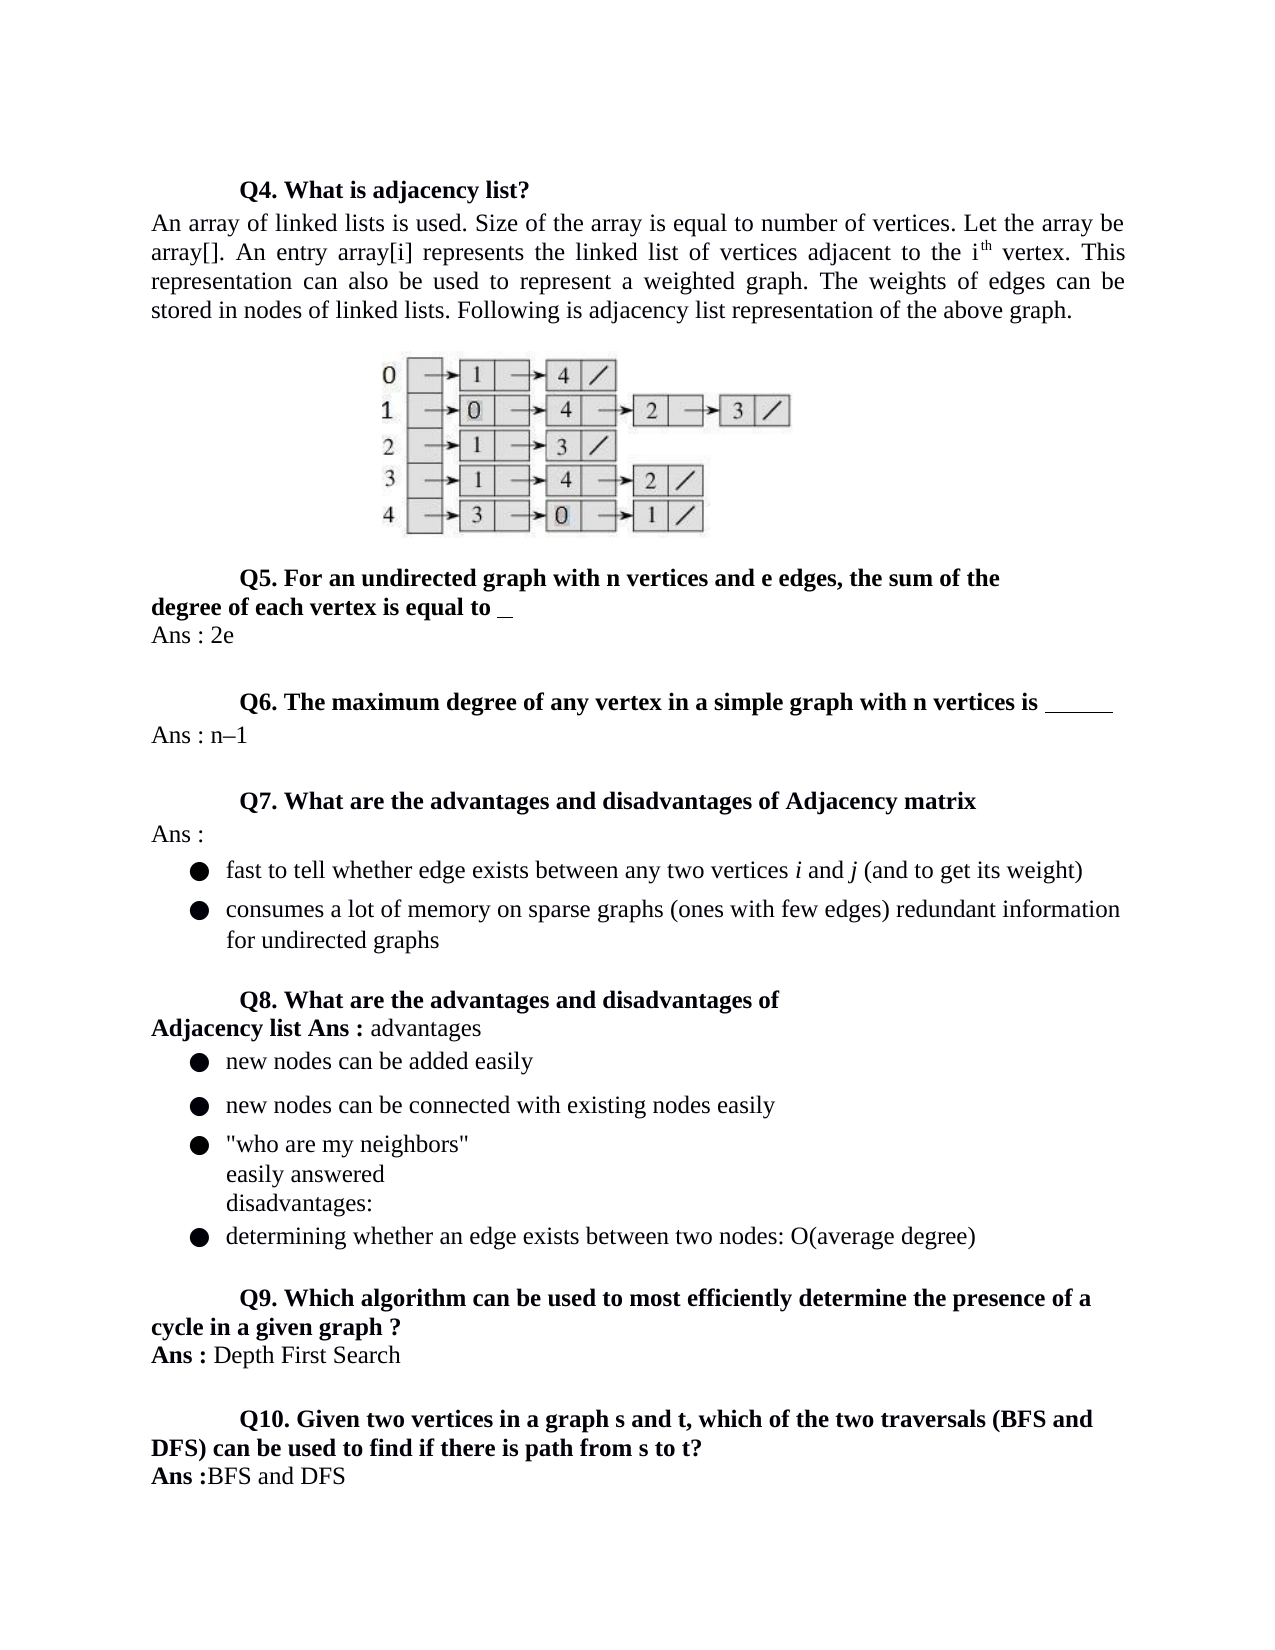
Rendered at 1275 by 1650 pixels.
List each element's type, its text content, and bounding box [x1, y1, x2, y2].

text Ans : Depth First Search [151, 1340, 1260, 1369]
list consumes a lot of memory on sparse graphs (ones with few edges) redundant information for undirected graphs [188, 891, 1121, 954]
text Ans :BFS and DFS [151, 1461, 1260, 1490]
list determining whether an edge exists between two nodes: O(average degree) [188, 1218, 1260, 1252]
list new nodes can be connected with existing nodes easily [188, 1087, 1260, 1121]
list new nodes can be added easily [188, 1042, 1260, 1076]
text Ans : [151, 819, 1260, 848]
text An array of linked lists is used. Size of the array is equal to number of vertices. Let the array be array[]. An entry array[i] represents the linked list of vertices adjacent to the ith vertex. This representation can also be used to represent a weighted graph. The weights of edges can be stored in nodes of linked lists. Following is adjacency list representation of the above graph. [151, 208, 1126, 323]
list fast to tell whether edge exists between any two vertices i and j (and to get its weight) [188, 852, 1260, 886]
text Ans : n–1 [151, 720, 1260, 748]
subtitle Q8. What are the advantages and disadvantages of Adjacency list Ans : advantages [151, 985, 846, 1042]
subtitle Q10. Given two vertices in a graph s and t, which of the two traversals (BFS and DFS) can be used to find if there is path from s to t? [151, 1404, 1114, 1461]
list "who are my neighbors" easily answered disadvantages: [188, 1125, 532, 1217]
text Ans : 2e [151, 621, 1260, 649]
picture [381, 351, 794, 538]
subtitle Q9. Which algorithm can be used to most efficiently determine the presence of a cycle in a given graph ? [151, 1283, 1114, 1340]
subtitle Q4. What is adjacency list? [151, 175, 1260, 204]
subtitle Q6. The maximum degree of any vertex in a simple graph with n vertices is [151, 687, 1260, 715]
subtitle Q5. For an undirected graph with n vertices and e edges, the sum of the degree of each vertex is equal to [151, 563, 1068, 621]
subtitle Q7. What are the advantages and disadvantages of Adjacency matrix [151, 786, 1260, 815]
